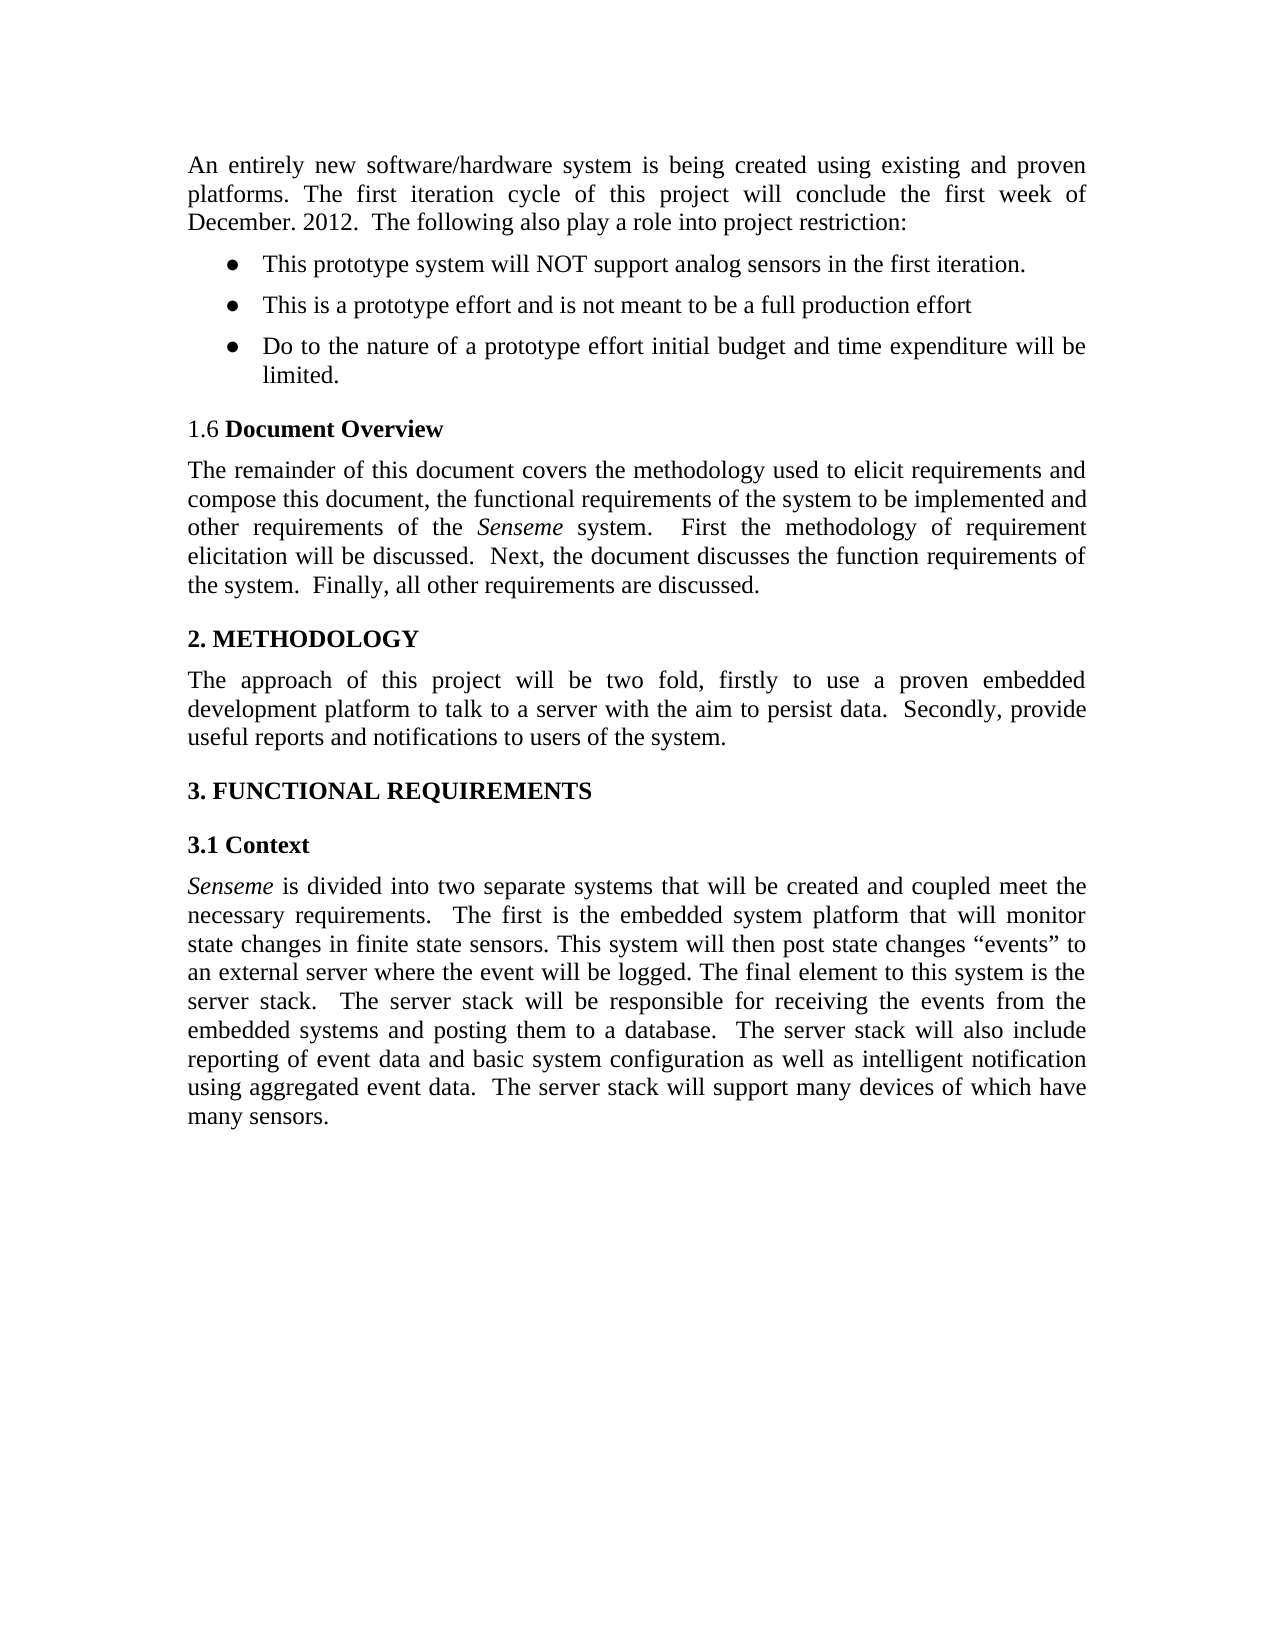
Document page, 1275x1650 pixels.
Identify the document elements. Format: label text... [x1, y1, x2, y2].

subtitle 3. FUNCTIONAL REQUIREMENTS [187, 776, 1087, 805]
text The remainder of this document covers the methodology used to elicit requirements and compose this document, the functional requirements of the system to be implemented and other requirements of the Senseme system. First the methodology of requirement elicitation will be discussed. Next, the document discusses the function requirements of the system. Finally, all other requirements are discussed. [187, 455, 1087, 599]
subtitle 1.6 Document Overview [187, 414, 1087, 442]
text An entirely new software/hardware system is being created using existing and proven platforms. The first iteration cycle of this project will conclude the first week of December. 2012. The following also play a role into project restriction: [187, 150, 1087, 236]
list This prototype system will NOT support analog sensors in the first iteration. [225, 249, 1087, 277]
subtitle 3.1 Context [187, 830, 1087, 859]
subtitle 2. METHODOLOGY [187, 624, 1087, 652]
list This is a prototype effort and is not meant to be a full production effort [225, 290, 1087, 319]
text Senseme is divided into two separate systems that will be created and coupled meet the necessary requirements. The first is the embedded system platform that will monitor state changes in finite state sensors. This system will then post state changes “events” to an external server where the event will be logged. The final element to this system is the server stack. The server stack will be responsible for receiving the events from the embedded systems and posting them to a database. The server stack will also include reporting of event data and basic system configuration as well as intelligent notification using aggregated event data. The server stack will support many devices of which have many sensors. [187, 871, 1087, 1130]
text The approach of this project will be two fold, firstly to use a proven embedded development platform to talk to a server with the aim to persist data. Secondly, provide useful reports and notifications to users of the system. [187, 665, 1087, 751]
list Do to the nature of a prototype effort initial budget and time expenditure will be limited. [225, 331, 1087, 389]
